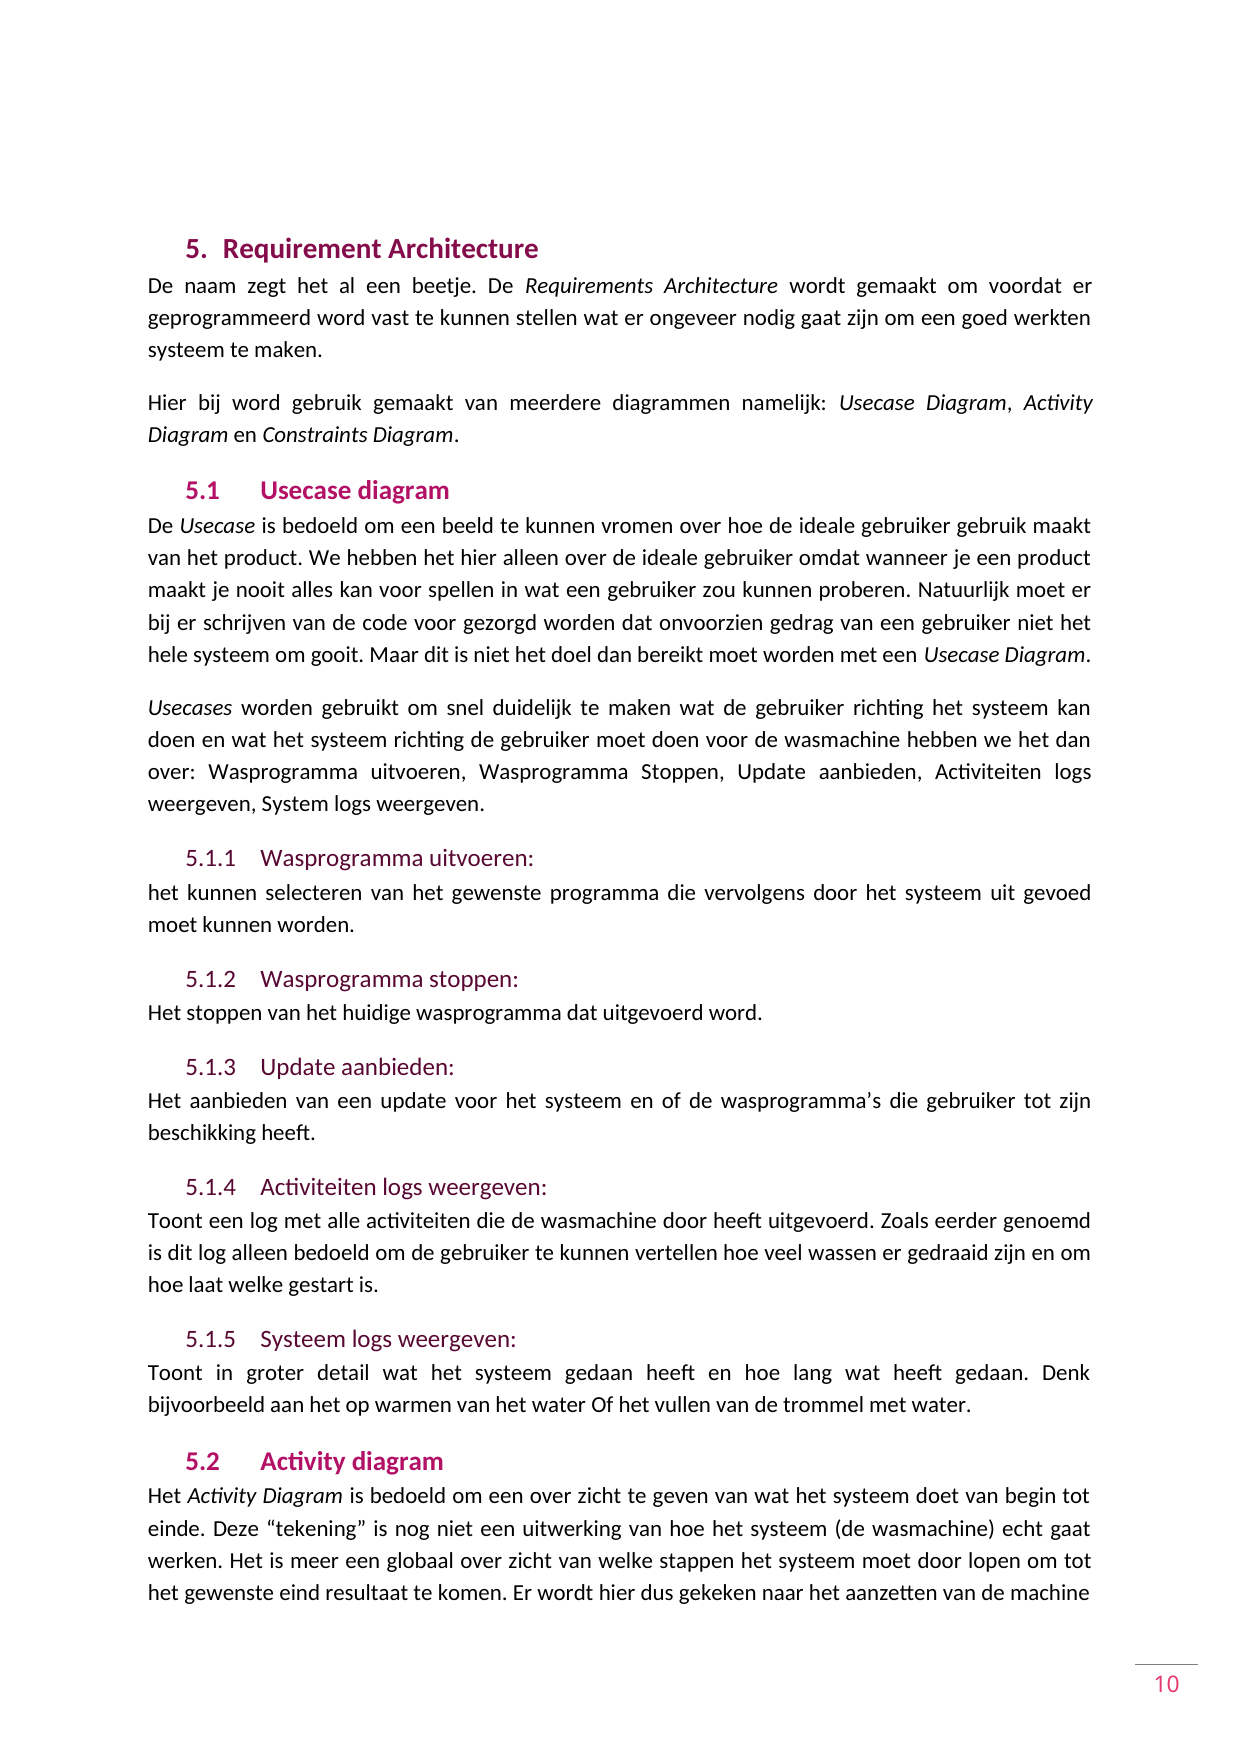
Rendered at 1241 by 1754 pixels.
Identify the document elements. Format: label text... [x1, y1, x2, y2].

text Usecases worden gebruikt om snel duidelijk te maken wat de gebruiker richting het systeem kan doen en wat het systeem richting de gebruiker moet doen voor de wasmachine hebben we het dan over: Wasprogramma uitvoeren, Wasprogramma Stoppen, Update aanbieden, Activiteiten logs weergeven, System logs weergeven. [148, 693, 1093, 818]
text Het aanbieden van een update voor het systeem en of de wasprogramma’s die gebruiker tot zijn beschikking heeft. [148, 1086, 1093, 1146]
subtitle Activiteiten logs weergeven: [185, 1171, 1093, 1202]
subtitle Wasprogramma uitvoeren: [185, 843, 1093, 873]
text Toont in groter detail wat het systeem gedaan heeft en hoe lang wat heeft gedaan. Denk bijvoorbeeld aan het op warmen van het water Of het vullen van de trommel met water. [148, 1358, 1093, 1419]
text Hier bij word gebruik gemaakt van meerdere diagrammen namelijk: Usecase Diagram, Activity Diagram en Constraints Diagram. [148, 388, 1093, 448]
text De naam zegt het al een beetje. De Requirements Architecture wordt gemaakt om voordat er geprogrammeerd word vast te kunnen stellen wat er ongeveer nodig gaat zijn om een goed werkten systeem te maken. [148, 271, 1093, 363]
subtitle Update aanbieden: [185, 1051, 1093, 1081]
text het kunnen selecteren van het gewenste programma die vervolgens door het systeem uit gevoed moet kunnen worden. [148, 878, 1093, 938]
subtitle Usecase diagram [185, 473, 1093, 506]
subtitle Wasprogramma stoppen: [185, 963, 1093, 993]
text Het stoppen van het huidige wasprogramma dat uitgevoerd word. [148, 998, 1093, 1026]
subtitle Requirement Architecture [185, 230, 1093, 265]
text Toont een log met alle activiteiten die de wasmachine door heeft uitgevoerd. Zoals eerder genoemd is dit log alleen bedoeld om de gebruiker te kunnen vertellen hoe veel wassen er gedraaid zijn en om hoe laat welke gestart is. [148, 1206, 1093, 1298]
subtitle Systeem logs weergeven: [185, 1323, 1093, 1354]
subtitle Activity diagram [185, 1444, 1093, 1477]
text De Usecase is bedoeld om een beeld te kunnen vromen over hoe de ideale gebruiker gebruik maakt van het product. We hebben het hier alleen over de ideale gebruiker omdat wanneer je een product maakt je nooit alles kan voor spellen in wat een gebruiker zou kunnen proberen. Natuurlijk moet er bij er schrijven van de code voor gezorgd worden dat onvoorzien gedrag van een gebruiker niet het hele systeem om gooit. Maar dit is niet het doel dan bereikt moet worden met een Usecase Diagram. [148, 511, 1093, 668]
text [148, 1482, 1093, 1606]
